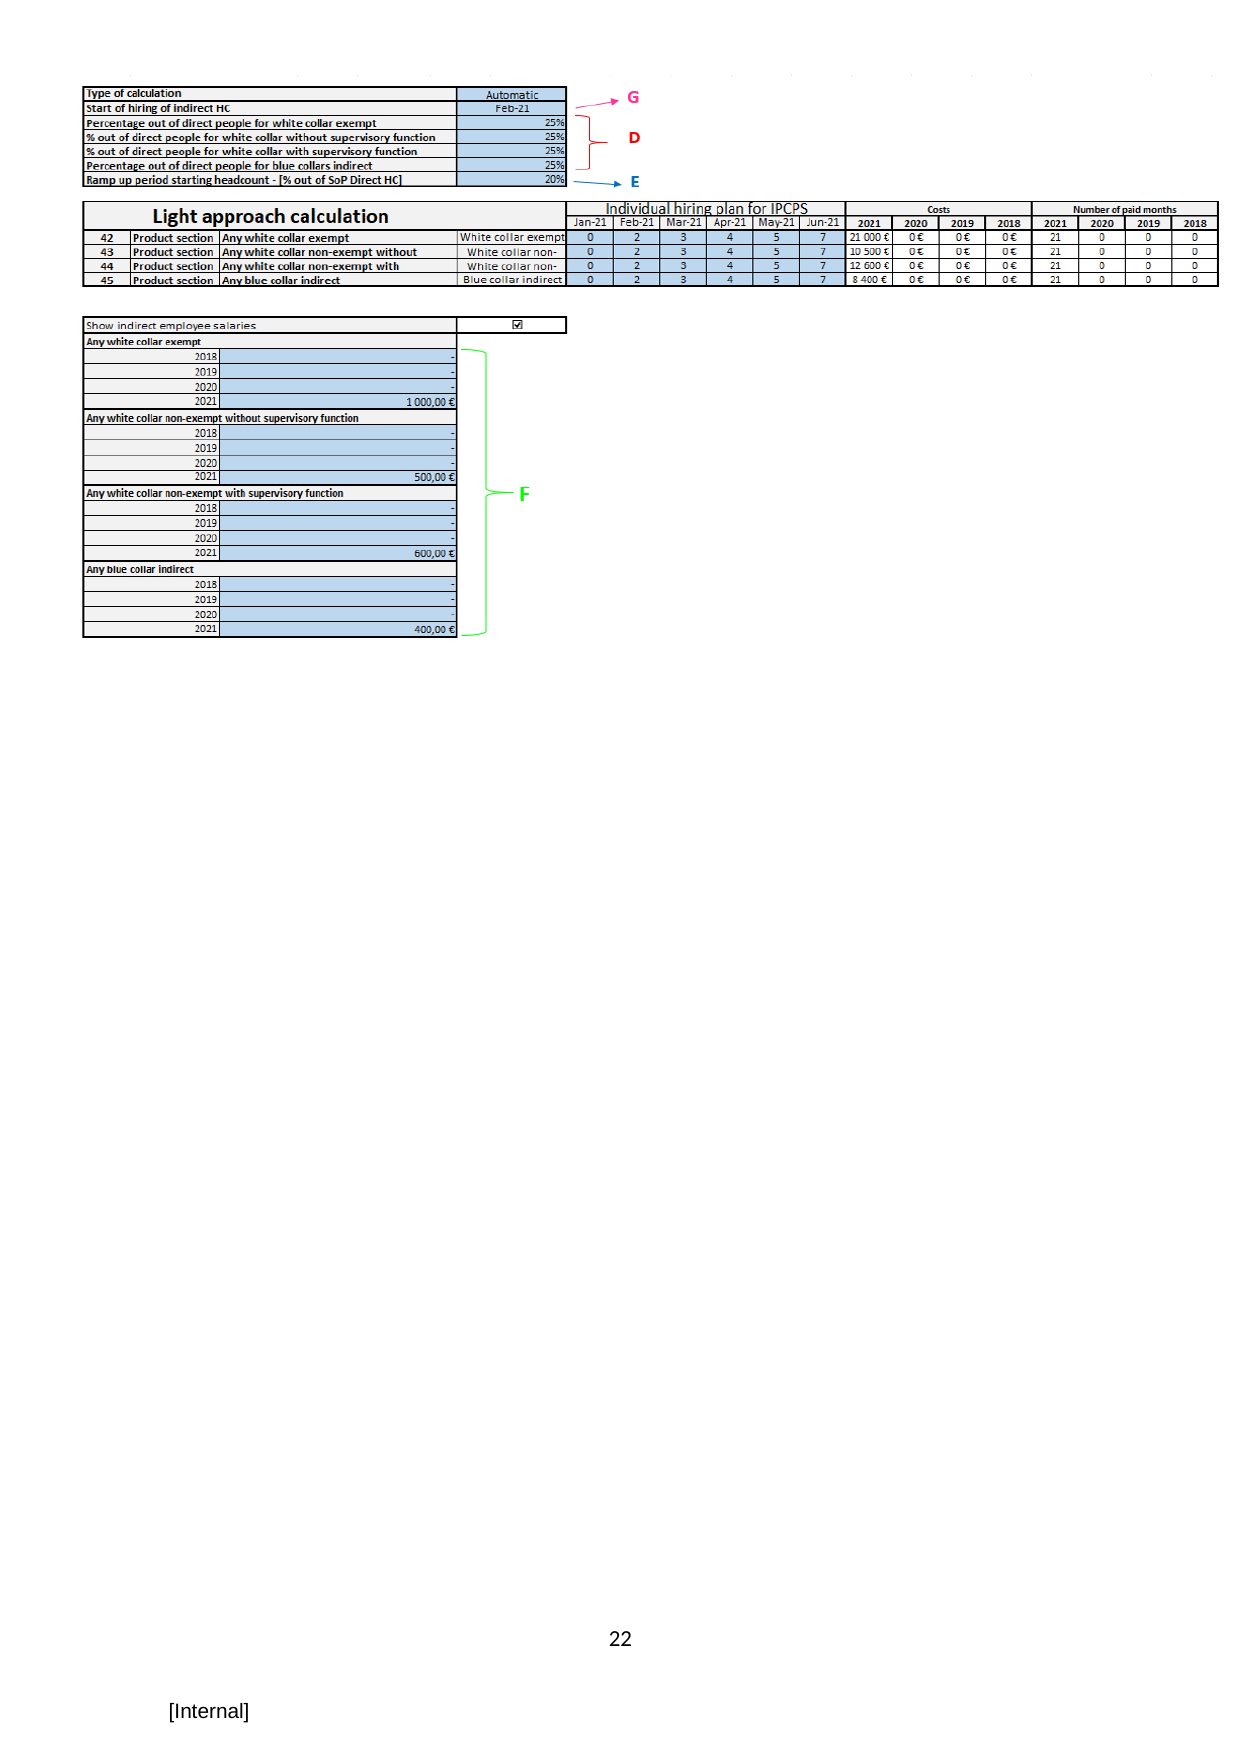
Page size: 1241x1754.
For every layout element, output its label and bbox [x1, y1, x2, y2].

picture [75, 75, 1223, 646]
